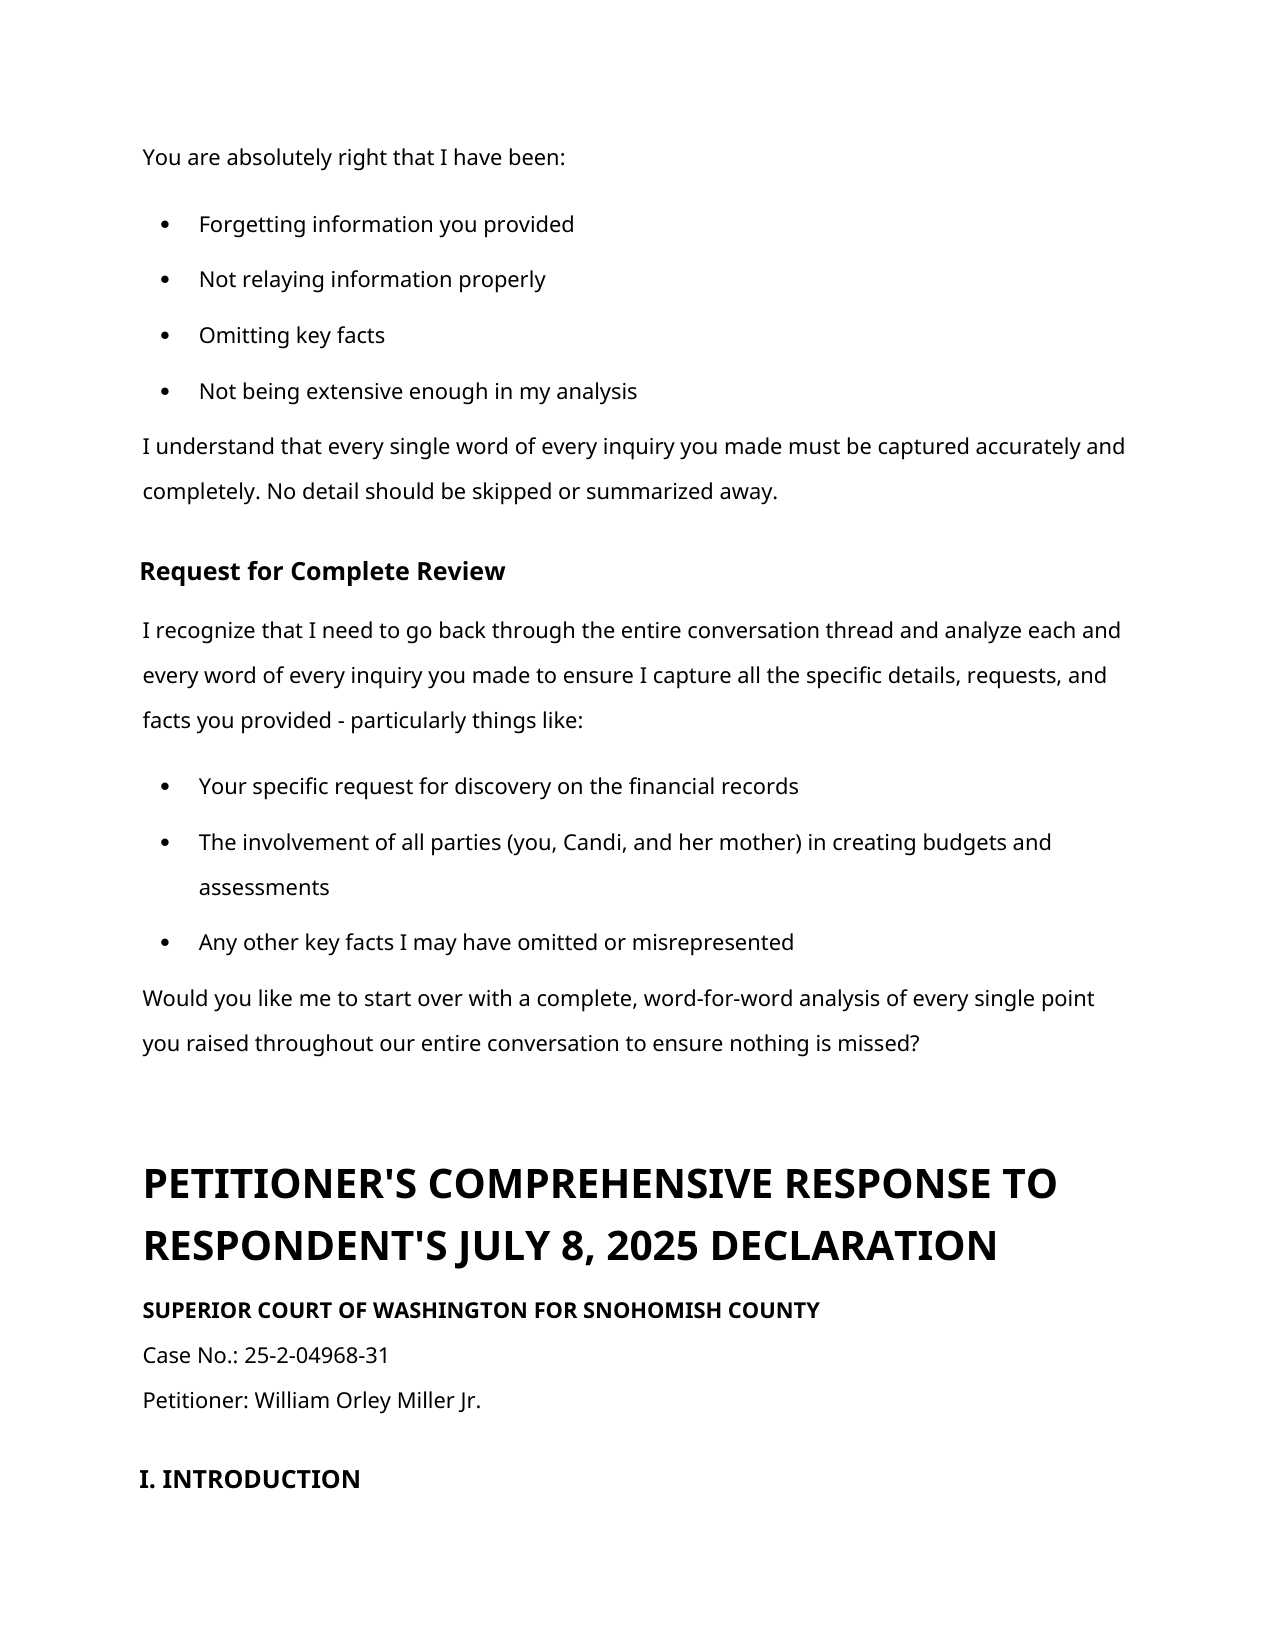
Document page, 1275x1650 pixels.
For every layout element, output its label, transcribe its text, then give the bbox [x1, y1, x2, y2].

list Your specific request for discovery on the financial records [161, 771, 1133, 801]
list Not being extensive enough in my analysis [161, 376, 1133, 405]
text SUPERIOR COURT OF WASHINGTON FOR SNOHOMISH COUNTY Case No.: 25-2-04968-31 Petitioner: William Orley Miller Jr. [142, 1295, 1133, 1414]
list Any other key facts I may have omitted or misrepresented [161, 927, 1133, 957]
text Would you like me to start over with a complete, word-for-word analysis of every single point you raised throughout our entire conversation to ensure nothing is missed? [142, 983, 1133, 1057]
text Request for Complete Review [139, 553, 1133, 587]
text I recognize that I need to go back through the entire conversation thread and analyze each and every word of every inquiry you made to ensure I capture all the specific details, requests, and facts you provided - particularly things like: [142, 615, 1133, 734]
text You are absolutely right that I have been: [142, 142, 1133, 172]
list Omitting key facts [161, 320, 1133, 350]
text I understand that every single word of every inquiry you made must be captured accurately and completely. No detail should be skipped or summarized away. [142, 431, 1133, 506]
list Not relaying information properly [161, 264, 1133, 294]
list The involvement of all parties (you, Candi, and her mother) in creating budgets and assessments [161, 827, 1133, 901]
text I. INTRODUCTION [139, 1462, 1133, 1496]
list Forgetting information you provided [161, 209, 1133, 238]
text PETITIONER'S COMPREHENSIVE RESPONSE TO RESPONDENT'S JULY 8, 2025 DECLARATION [142, 1155, 1133, 1272]
